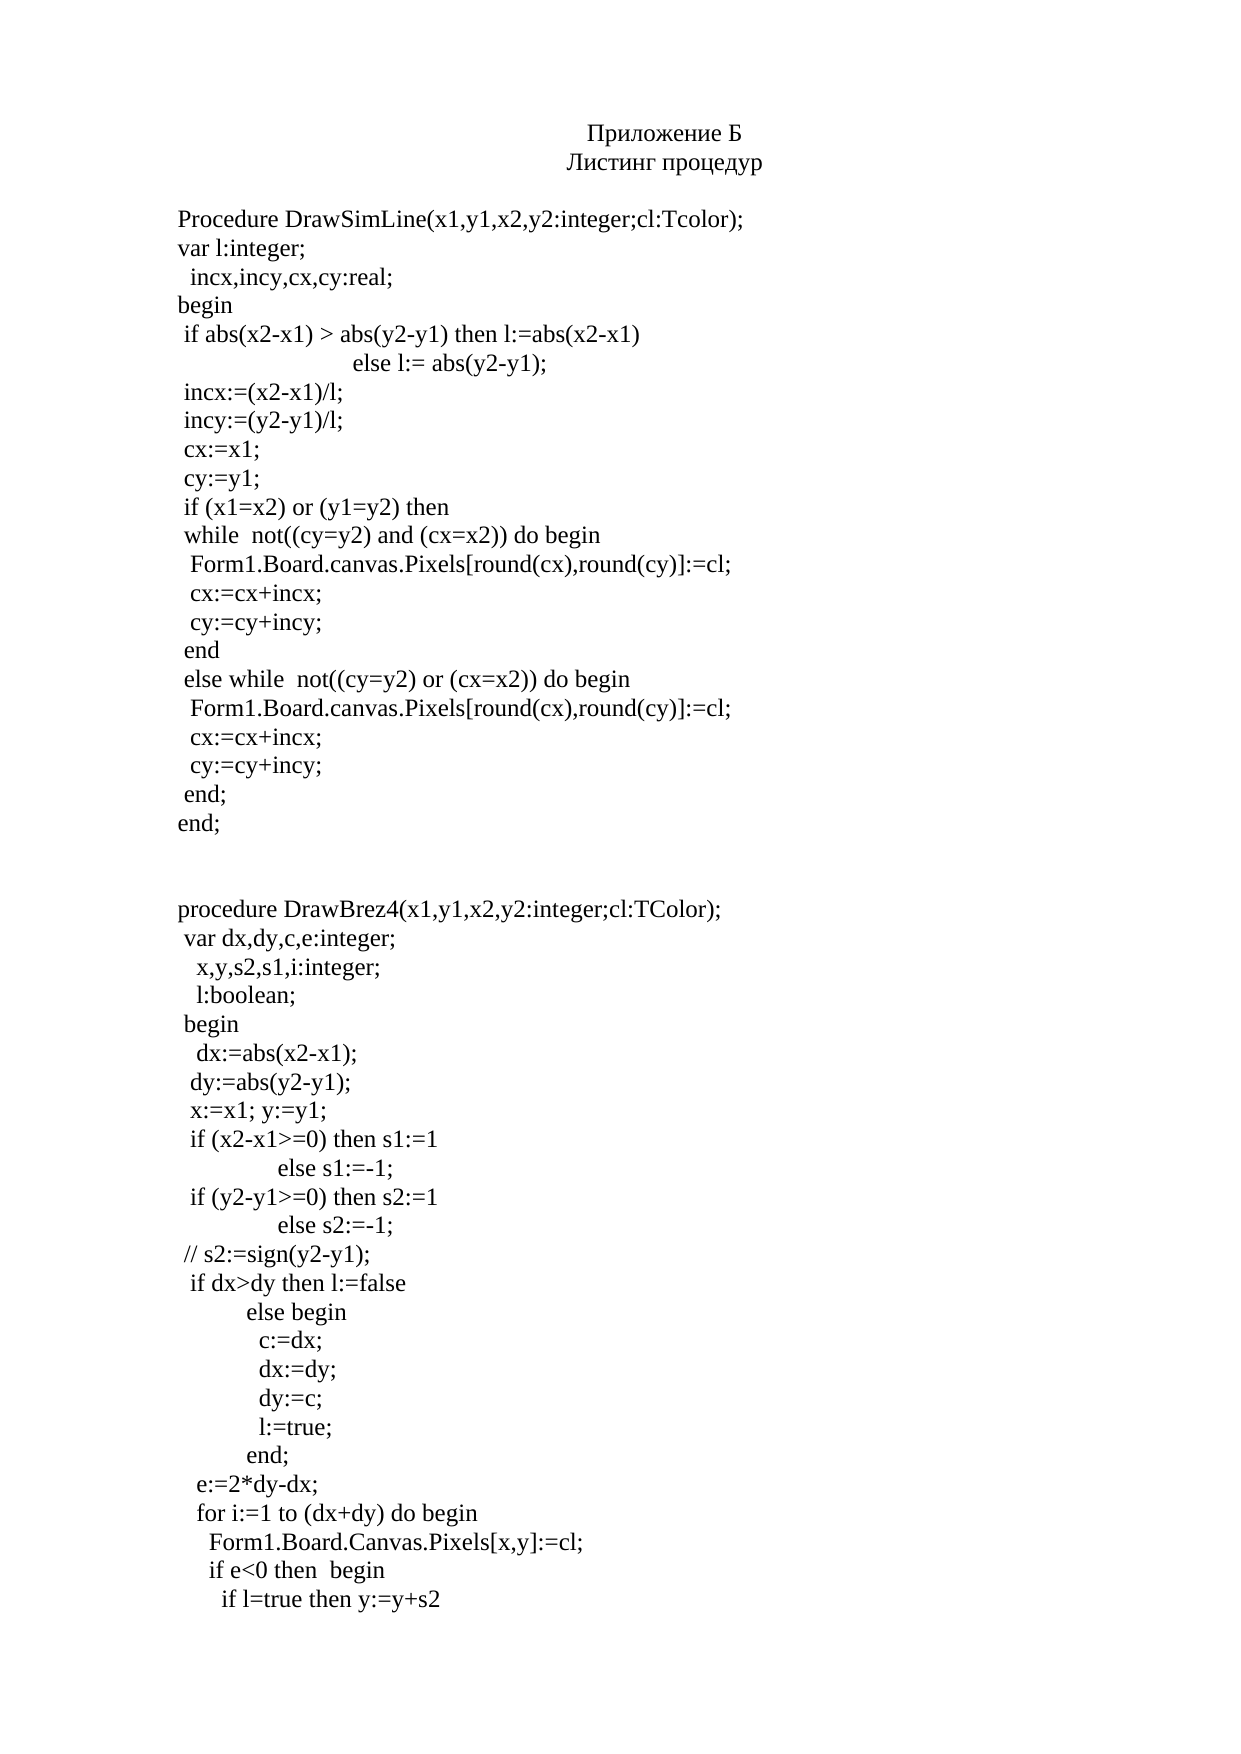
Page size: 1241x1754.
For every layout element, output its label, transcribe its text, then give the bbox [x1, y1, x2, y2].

text e:=2*dy-dx; [177, 1469, 1152, 1498]
text cy:=cy+incy; [177, 751, 1152, 779]
text Form1.Board.Canvas.Pixels[x,y]:=cl; [177, 1527, 1152, 1556]
text Form1.Board.canvas.Pixels[round(cx),round(cy)]:=cl; [177, 549, 1152, 578]
text Листинг процедур [177, 147, 1152, 176]
text begin [177, 1009, 1152, 1038]
text Procedure DrawSimLine(x1,y1,x2,y2:integer;cl:Tcolor); [177, 204, 1152, 233]
text dy:=abs(y2-y1); [177, 1067, 1152, 1096]
text if (x1=x2) or (y1=y2) then [177, 492, 1152, 521]
text for i:=1 to (dx+dy) do begin [177, 1498, 1152, 1527]
text dy:=c; [177, 1383, 1152, 1412]
text c:=dx; [177, 1326, 1152, 1354]
text if l=true then y:=y+s2 [177, 1584, 1152, 1613]
text if e<0 then begin [177, 1556, 1152, 1584]
text cy:=cy+incy; [177, 607, 1152, 636]
text dx:=abs(x2-x1); [177, 1038, 1152, 1067]
text if (x2-x1>=0) then s1:=1 [177, 1124, 1152, 1153]
text Form1.Board.canvas.Pixels[round(cx),round(cy)]:=cl; [177, 693, 1152, 722]
text x,y,s2,s1,i:integer; [177, 952, 1152, 981]
text l:boolean; [177, 981, 1152, 1009]
text Приложение Б [177, 118, 1152, 147]
text if dx>dy then l:=false [177, 1268, 1152, 1297]
text end; [177, 779, 1152, 808]
text else l:= abs(y2-y1); [177, 348, 1152, 377]
text while not((cy=y2) and (cx=x2)) do begin [177, 521, 1152, 549]
text if (y2-y1>=0) then s2:=1 [177, 1182, 1152, 1211]
text x:=x1; y:=y1; [177, 1096, 1152, 1124]
text incy:=(y2-y1)/l; [177, 406, 1152, 434]
text else s2:=-1; [177, 1211, 1152, 1239]
text if abs(x2-x1) > abs(y2-y1) then l:=abs(x2-x1) [177, 319, 1152, 348]
text end [177, 636, 1152, 664]
text begin [177, 291, 1152, 319]
text // s2:=sign(y2-y1); [177, 1239, 1152, 1268]
text l:=true; [177, 1412, 1152, 1441]
text incx:=(x2-x1)/l; [177, 377, 1152, 406]
text cx:=cx+incx; [177, 722, 1152, 751]
text var dx,dy,c,e:integer; [177, 923, 1152, 952]
text else s1:=-1; [177, 1153, 1152, 1182]
text cy:=y1; [177, 463, 1152, 492]
text var l:integer; [177, 233, 1152, 262]
text else begin [177, 1297, 1152, 1326]
text end; [177, 808, 1152, 837]
text procedure DrawBrez4(x1,y1,x2,y2:integer;cl:TColor); [177, 894, 1152, 923]
text dx:=dy; [177, 1354, 1152, 1383]
text cx:=cx+incx; [177, 578, 1152, 607]
text incx,incy,cx,cy:real; [177, 262, 1152, 291]
text cx:=x1; [177, 434, 1152, 463]
text end; [177, 1441, 1152, 1469]
text else while not((cy=y2) or (cx=x2)) do begin [177, 664, 1152, 693]
